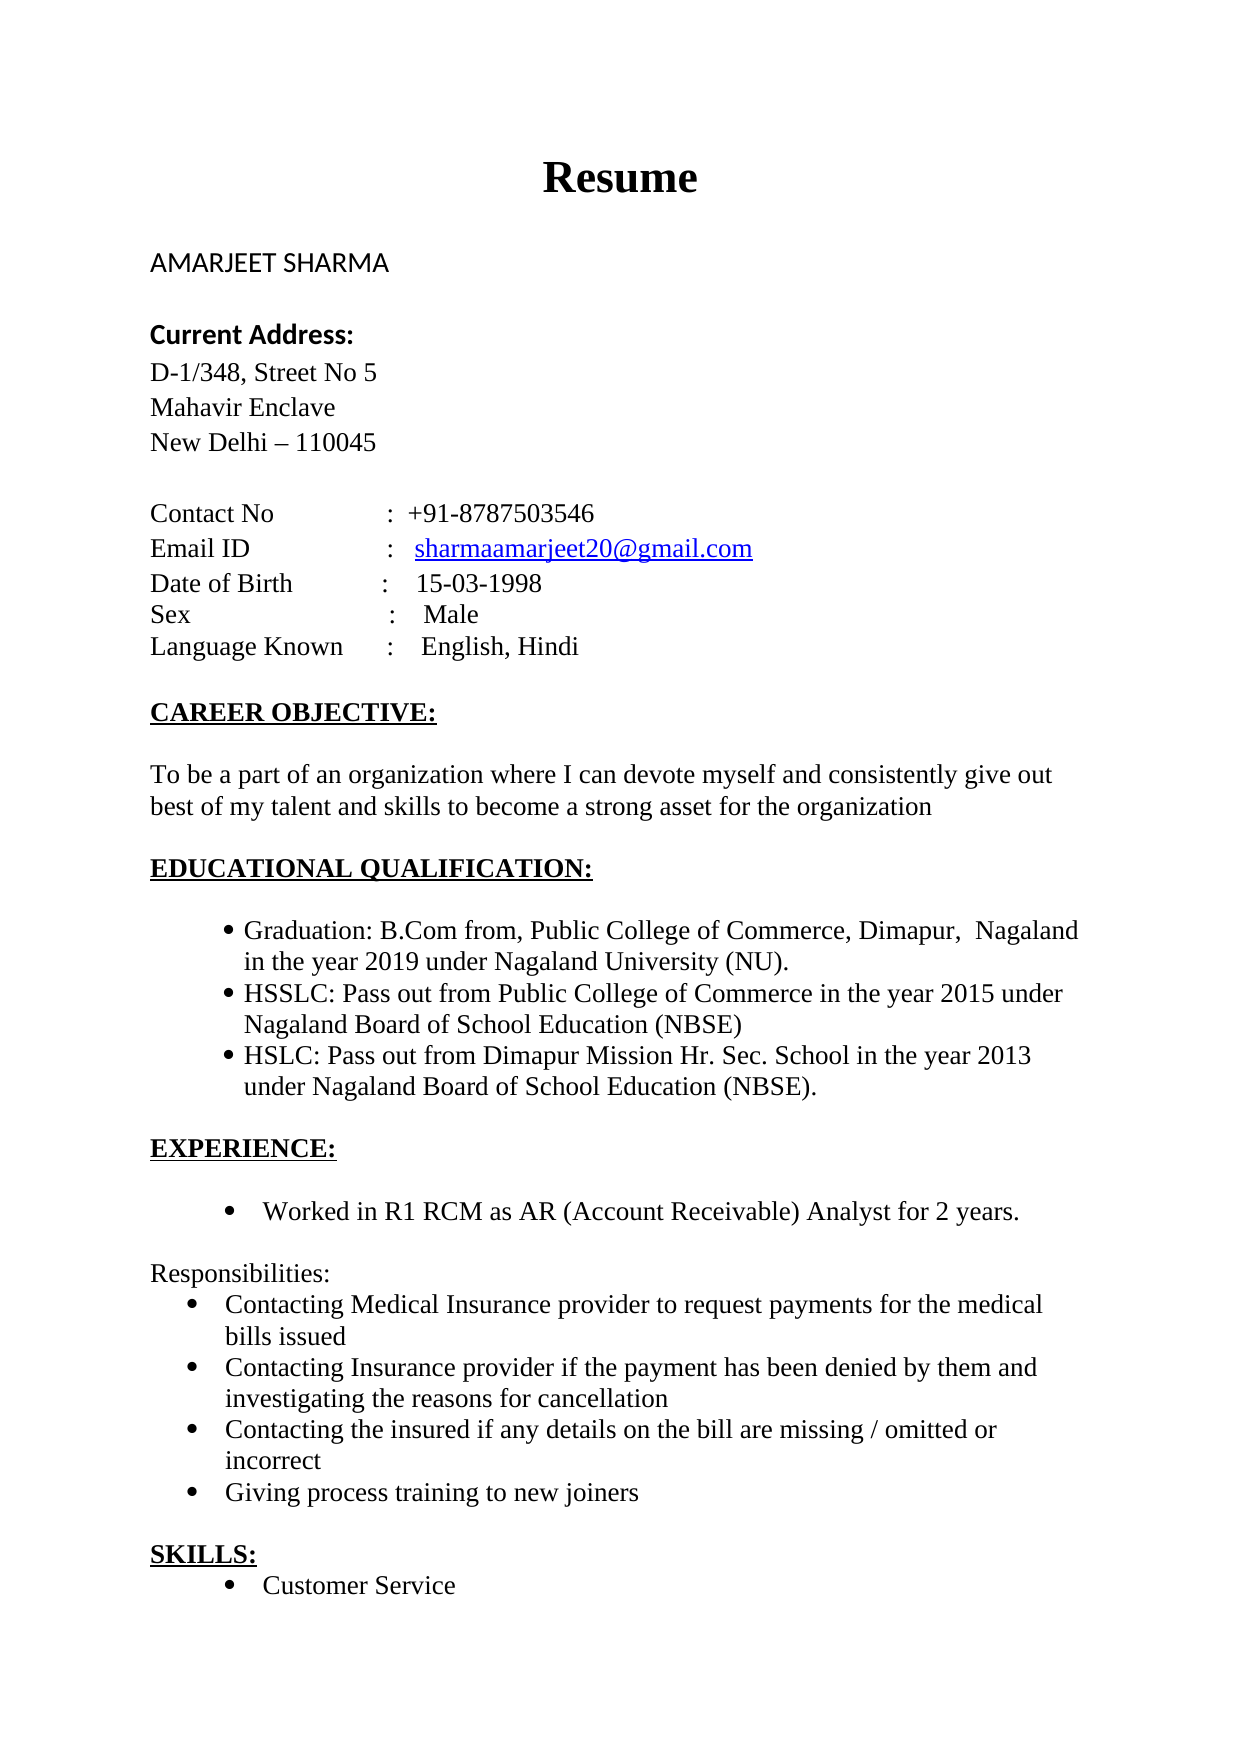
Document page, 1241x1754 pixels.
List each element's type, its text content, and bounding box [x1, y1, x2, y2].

text Mahavir Enclave [150, 391, 1090, 422]
list HSLC: Pass out from Dimapur Mission Hr. Sec. School in the year 2013 under Nagaland Board of School Education (NBSE). [224, 1039, 1090, 1101]
text EDUCATIONAL QUALIFICATION: [150, 852, 1090, 883]
list Contacting the insured if any details on the bill are missing / omitted or incorrect [187, 1413, 1090, 1476]
text EXPERIENCE: [150, 1133, 1090, 1164]
text New Delhi – 110045 [150, 426, 1090, 457]
text Responsibilities: [150, 1257, 1090, 1288]
text Resume [150, 150, 1090, 203]
text Email ID : sharmaamarjeet20@gmail.com [150, 532, 1090, 563]
text Sex : Male [150, 599, 1090, 630]
list Contacting Insurance provider if the payment has been denied by them and investigating the reasons for cancellation [187, 1351, 1090, 1413]
text SKILLS: [150, 1538, 1090, 1569]
list Contacting Medical Insurance provider to request payments for the medical bills issued [187, 1288, 1090, 1351]
text CAREER OBJECTIVE: [150, 696, 1090, 727]
list Giving process training to new joiners [187, 1476, 1090, 1507]
text Language Known : English, Hindi [150, 630, 1090, 661]
list Worked in R1 RCM as AR (Account Receivable) Analyst for 2 years. [225, 1195, 1090, 1226]
text D-1/348, Street No 5 [150, 356, 1090, 387]
text Date of Birth : 15-03-1998 [150, 567, 1090, 599]
list Customer Service [225, 1569, 1090, 1600]
list HSSLC: Pass out from Public College of Commerce in the year 2015 under Nagaland Board of School Education (NBSE) [224, 977, 1090, 1039]
text Contact No : +91-8787503546 [150, 497, 1090, 528]
text To be a part of an organization where I can devote myself and consistently give out best of my talent and skills to become a strong asset for the organization [150, 758, 1090, 821]
list Graduation: B.Com from, Public College of Commerce, Dimapur, Nagaland in the year 2019 under Nagaland University (NU). [224, 914, 1090, 977]
text AMARJEET SHARMA Current Address: [150, 244, 1090, 351]
